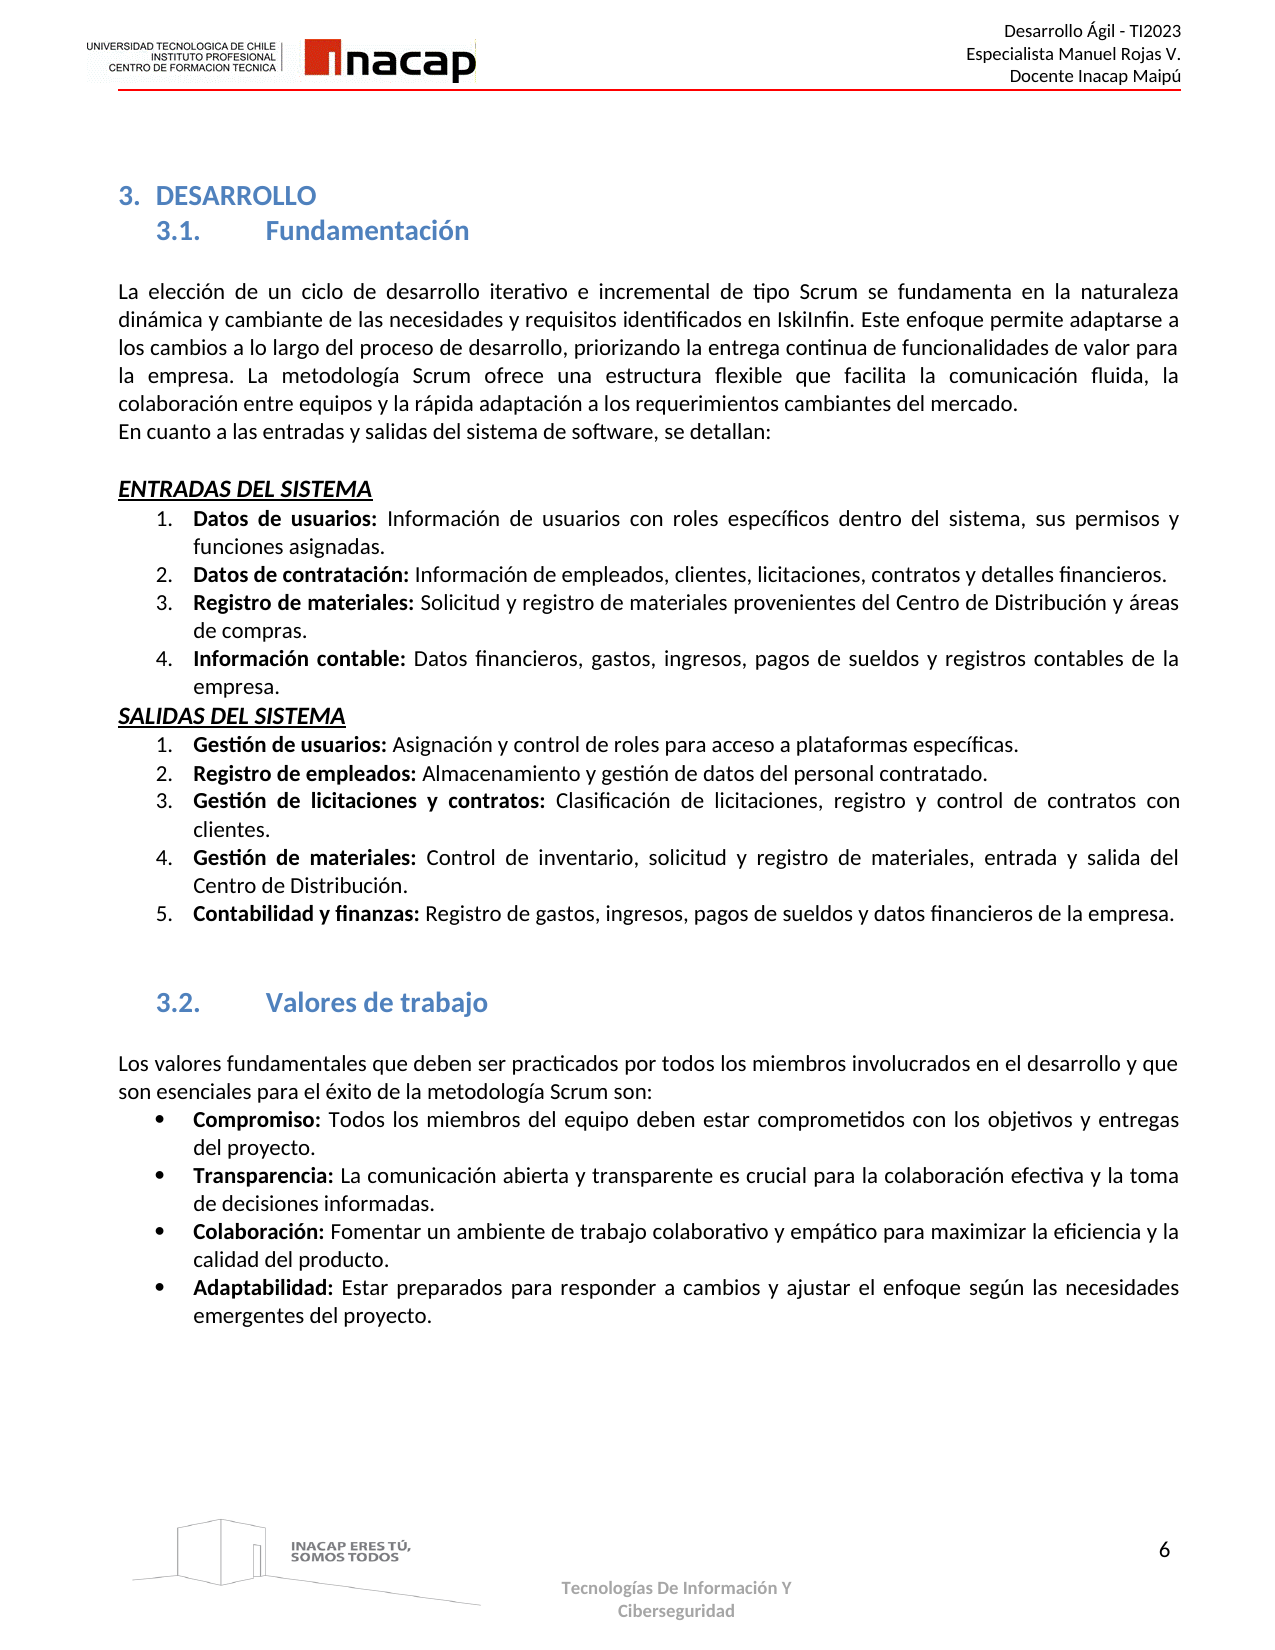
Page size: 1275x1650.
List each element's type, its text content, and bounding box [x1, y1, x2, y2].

list Datos de contratación: Información de empleados, clientes, licitaciones, contratos y detalles financieros. [156, 560, 1181, 588]
list Contabilidad y finanzas: Registro de gastos, ingresos, pagos de sueldos y datos financieros de la empresa. [156, 899, 1181, 927]
list Compromiso: Todos los miembros del equipo deben estar comprometidos con los objetivos y entregas del proyecto. [156, 1105, 1181, 1161]
text SALIDAS DEL SISTEMA [118, 700, 1181, 731]
list Gestión de usuarios: Asignación y control de roles para acceso a plataformas específicas. [156, 731, 1181, 759]
list Información contable: Datos financieros, gastos, ingresos, pagos de sueldos y registros contables de la empresa. [156, 644, 1181, 700]
text La elección de un ciclo de desarrollo iterativo e incremental de tipo Scrum se fundamenta en la naturaleza dinámica y cambiante de las necesidades y requisitos identificados en IskiInfin. Este enfoque permite adaptarse a los cambios a lo largo del proceso de desarrollo, priorizando la entrega continua de funcionalidades de valor para la empresa. La metodología Scrum ofrece una estructura flexible que facilita la comunicación fluida, la colaboración entre equipos y la rápida adaptación a los requerimientos cambiantes del mercado. [118, 277, 1181, 417]
list Transparencia: La comunicación abierta y transparente es crucial para la colaboración efectiva y la toma de decisiones informadas. [156, 1161, 1181, 1217]
list Colaboración: Fomentar un ambiente de trabajo colaborativo y empático para maximizar la eficiencia y la calidad del producto. [156, 1217, 1181, 1273]
text ENTRADAS DEL SISTEMA [118, 473, 1181, 504]
picture [129, 1507, 482, 1611]
list Registro de empleados: Almacenamiento y gestión de datos del personal contratado. [156, 759, 1181, 787]
text En cuanto a las entradas y salidas del sistema de software, se detallan: [118, 417, 1181, 445]
picture [75, 24, 488, 104]
list Fundamentación [156, 212, 1181, 248]
list DESARROLLO [118, 177, 1181, 212]
list Adaptabilidad: Estar preparados para responder a cambios y ajustar el enfoque según las necesidades emergentes del proyecto. [156, 1273, 1181, 1329]
list Registro de materiales: Solicitud y registro de materiales provenientes del Centro de Distribución y áreas de compras. [156, 588, 1181, 644]
text Los valores fundamentales que deben ser practicados por todos los miembros involucrados en el desarrollo y que son esenciales para el éxito de la metodología Scrum son: [118, 1049, 1181, 1105]
list Datos de usuarios: Información de usuarios con roles específicos dentro del sistema, sus permisos y funciones asignadas. [156, 504, 1181, 560]
list Gestión de licitaciones y contratos: Clasificación de licitaciones, registro y control de contratos con clientes. [156, 787, 1181, 843]
list Valores de trabajo [156, 984, 1181, 1019]
list Gestión de materiales: Control de inventario, solicitud y registro de materiales, entrada y salida del Centro de Distribución. [156, 843, 1181, 899]
